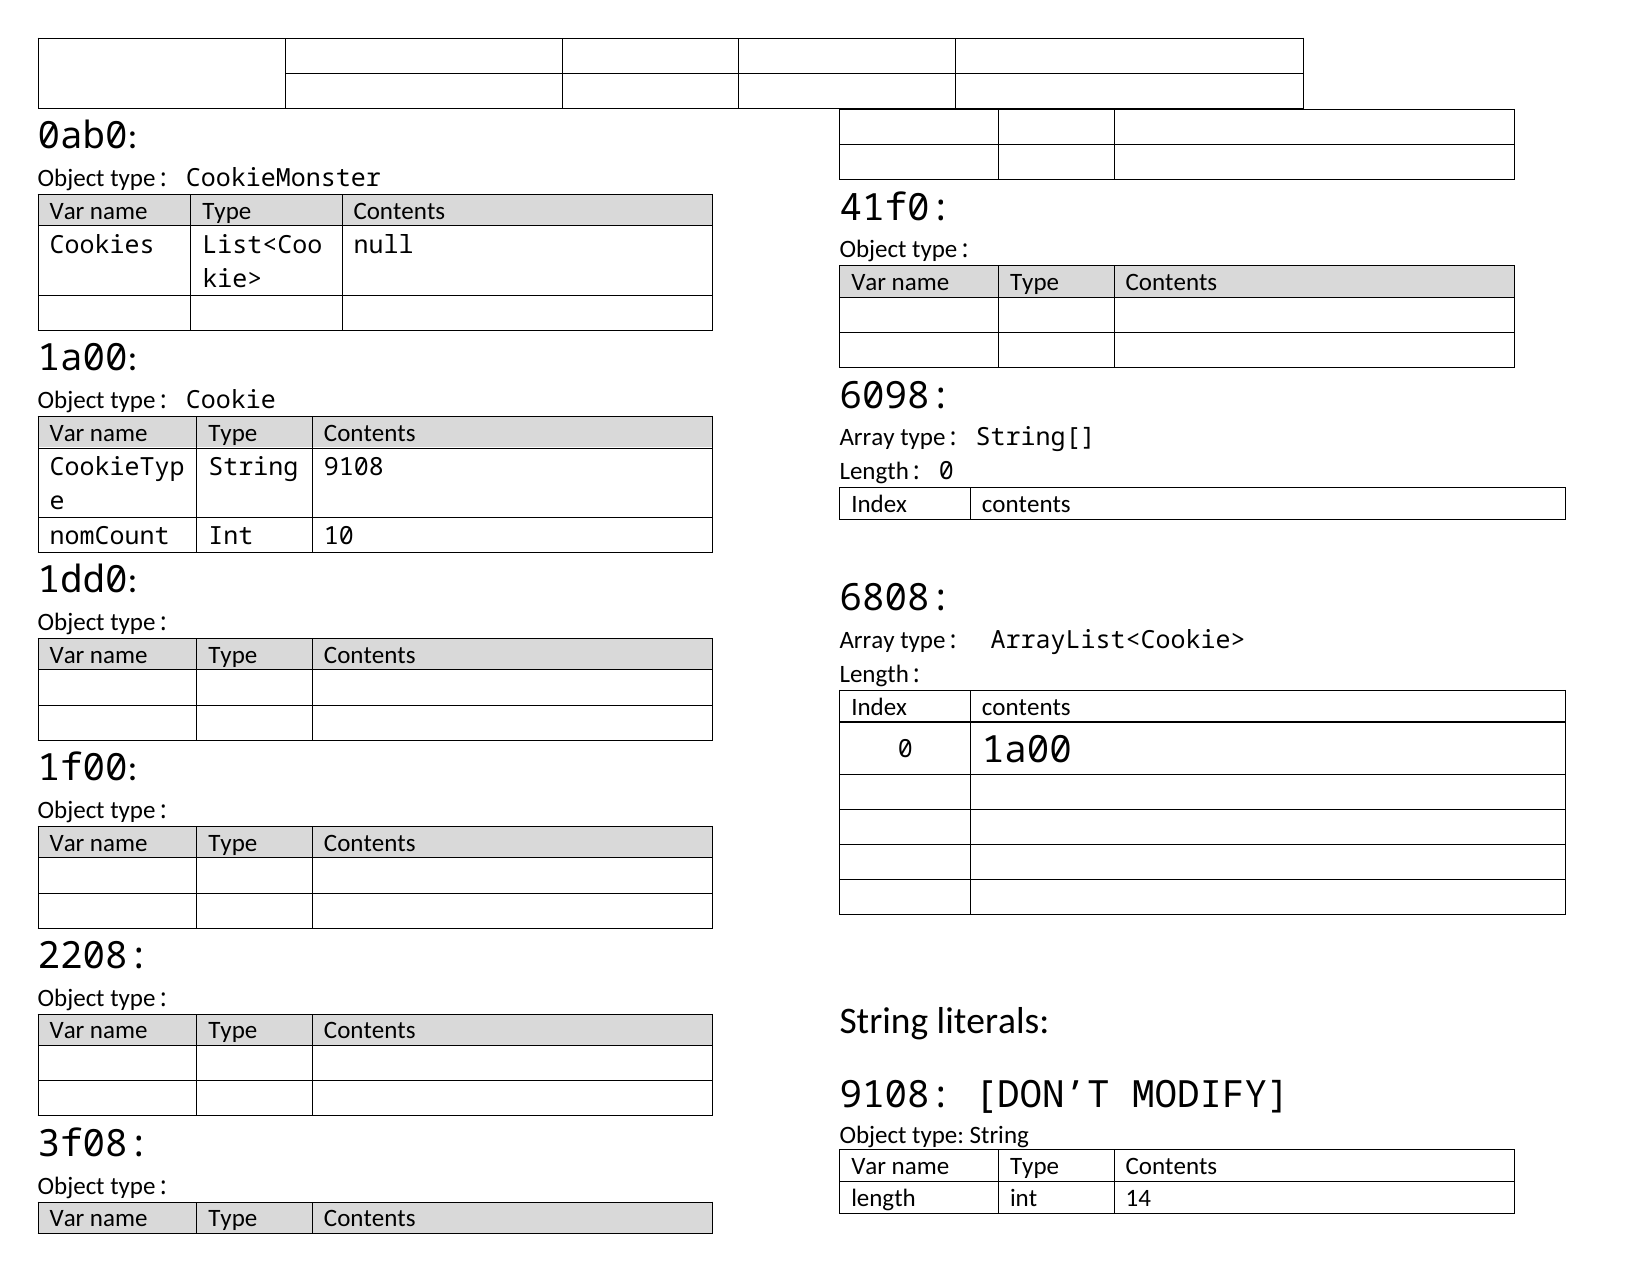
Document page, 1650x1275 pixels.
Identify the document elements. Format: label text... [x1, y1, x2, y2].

text Object type: String [839, 1119, 1566, 1149]
text 9108: [DON’T MODIFY] [839, 1068, 1566, 1119]
table_cell 14 [1115, 1182, 1514, 1212]
table_cell [313, 706, 712, 739]
table_cell [999, 145, 1114, 179]
table_cell [840, 298, 998, 332]
table_cell 10 [313, 518, 712, 552]
text Array type: String[] [839, 419, 1566, 453]
table_header Contents [313, 639, 712, 669]
table_cell null [343, 226, 712, 294]
table_cell CookieType [39, 449, 196, 517]
table_cell [39, 1046, 196, 1080]
text 2208: [37, 928, 764, 979]
table_cell [563, 74, 738, 108]
text Object type: Cookie [37, 382, 764, 416]
table_cell [999, 333, 1114, 367]
table_cell [313, 894, 712, 927]
text 3f08: [37, 1116, 764, 1167]
table_cell [739, 39, 955, 73]
table_header Var name [39, 639, 196, 669]
table_header Var name [39, 1203, 196, 1233]
table_header Contents [313, 1203, 712, 1233]
table_header Var name [39, 827, 196, 857]
table_cell [39, 670, 196, 704]
table_cell [1115, 333, 1514, 367]
table_cell [197, 1081, 312, 1115]
table_header Type [197, 827, 312, 857]
table_cell [197, 894, 312, 927]
table_header contents [971, 691, 1565, 721]
table_cell [39, 1081, 196, 1115]
table_cell [840, 333, 998, 367]
text 6098: [839, 368, 1566, 419]
table_header Type [191, 195, 342, 225]
table_cell [840, 775, 970, 809]
table_cell [840, 145, 998, 179]
table_header Type [197, 639, 312, 669]
table_header Var name [840, 1150, 998, 1181]
table_cell [956, 39, 1303, 73]
table_cell [197, 670, 312, 704]
table_cell [197, 1046, 312, 1080]
table_cell [197, 858, 312, 892]
table_cell [840, 880, 970, 914]
table_cell List<Cookie> [191, 226, 342, 294]
table_cell [1115, 110, 1514, 144]
table_cell [313, 1046, 712, 1080]
table_cell [563, 39, 738, 73]
table_cell [971, 880, 1565, 914]
table_cell Int [197, 518, 312, 552]
table_cell [313, 670, 712, 704]
table_header Var name [39, 1015, 196, 1045]
table_cell [197, 706, 312, 739]
table_header Contents [1115, 1150, 1514, 1181]
table_cell Cookies [39, 226, 190, 294]
table_cell nomCount [39, 518, 196, 552]
table_cell 1a00 [971, 723, 1565, 773]
table_header Contents [313, 417, 712, 447]
text 0ab0: [37, 109, 764, 160]
table_cell 0 [840, 723, 970, 773]
table_cell [313, 1081, 712, 1115]
table_cell [286, 74, 562, 108]
text Length: [839, 656, 1566, 690]
table_header Contents [1115, 266, 1514, 297]
text Object type: [839, 231, 1566, 265]
table_header Type [197, 1203, 312, 1233]
table_cell String [197, 449, 312, 517]
table_cell 9108 [313, 449, 712, 517]
text Array type: ArrayList<Cookie> [839, 622, 1566, 656]
text Object type: [37, 979, 764, 1014]
table_header Type [999, 266, 1114, 297]
table_header Type [197, 1015, 312, 1045]
table_cell [840, 810, 970, 844]
table_header contents [971, 488, 1565, 519]
table_cell [739, 74, 955, 108]
table_cell [286, 39, 562, 73]
table_header Contents [313, 1015, 712, 1045]
table_header Var name [840, 266, 998, 297]
text Length: 0 [839, 453, 1566, 487]
table_cell [956, 74, 1303, 108]
text 1dd0: [37, 553, 764, 604]
table_cell [971, 775, 1565, 809]
text Object type: [37, 604, 764, 638]
table_header Var name [39, 195, 190, 225]
table_header Type [197, 417, 312, 447]
table_header Contents [343, 195, 712, 225]
table_cell [39, 858, 196, 892]
table_cell [971, 810, 1565, 844]
text String literals: [839, 997, 1566, 1042]
table_cell int [999, 1182, 1114, 1212]
text Object type: CookieMonster [37, 160, 764, 194]
table_cell [999, 110, 1114, 144]
table_cell length [840, 1182, 998, 1212]
table_cell [1115, 298, 1514, 332]
text 41f0: [839, 180, 1566, 231]
table_header Index [840, 691, 970, 721]
text 6808: [839, 571, 1566, 622]
table_cell [999, 298, 1114, 332]
table_header Index [840, 488, 970, 519]
table_cell [840, 110, 998, 144]
table_header Contents [313, 827, 712, 857]
table_cell [191, 296, 342, 330]
table_cell [39, 706, 196, 739]
text Object type: [37, 1167, 764, 1202]
table_cell [971, 845, 1565, 879]
table_header Var name [39, 417, 196, 447]
text Object type: [37, 792, 764, 826]
table_cell [1115, 145, 1514, 179]
table_header Type [999, 1150, 1114, 1181]
text 1a00: [37, 331, 764, 382]
table_cell [39, 894, 196, 927]
table_cell [840, 845, 970, 879]
table_cell [313, 858, 712, 892]
table_cell [39, 296, 190, 330]
table_cell [343, 296, 712, 330]
text 1f00: [37, 741, 764, 792]
